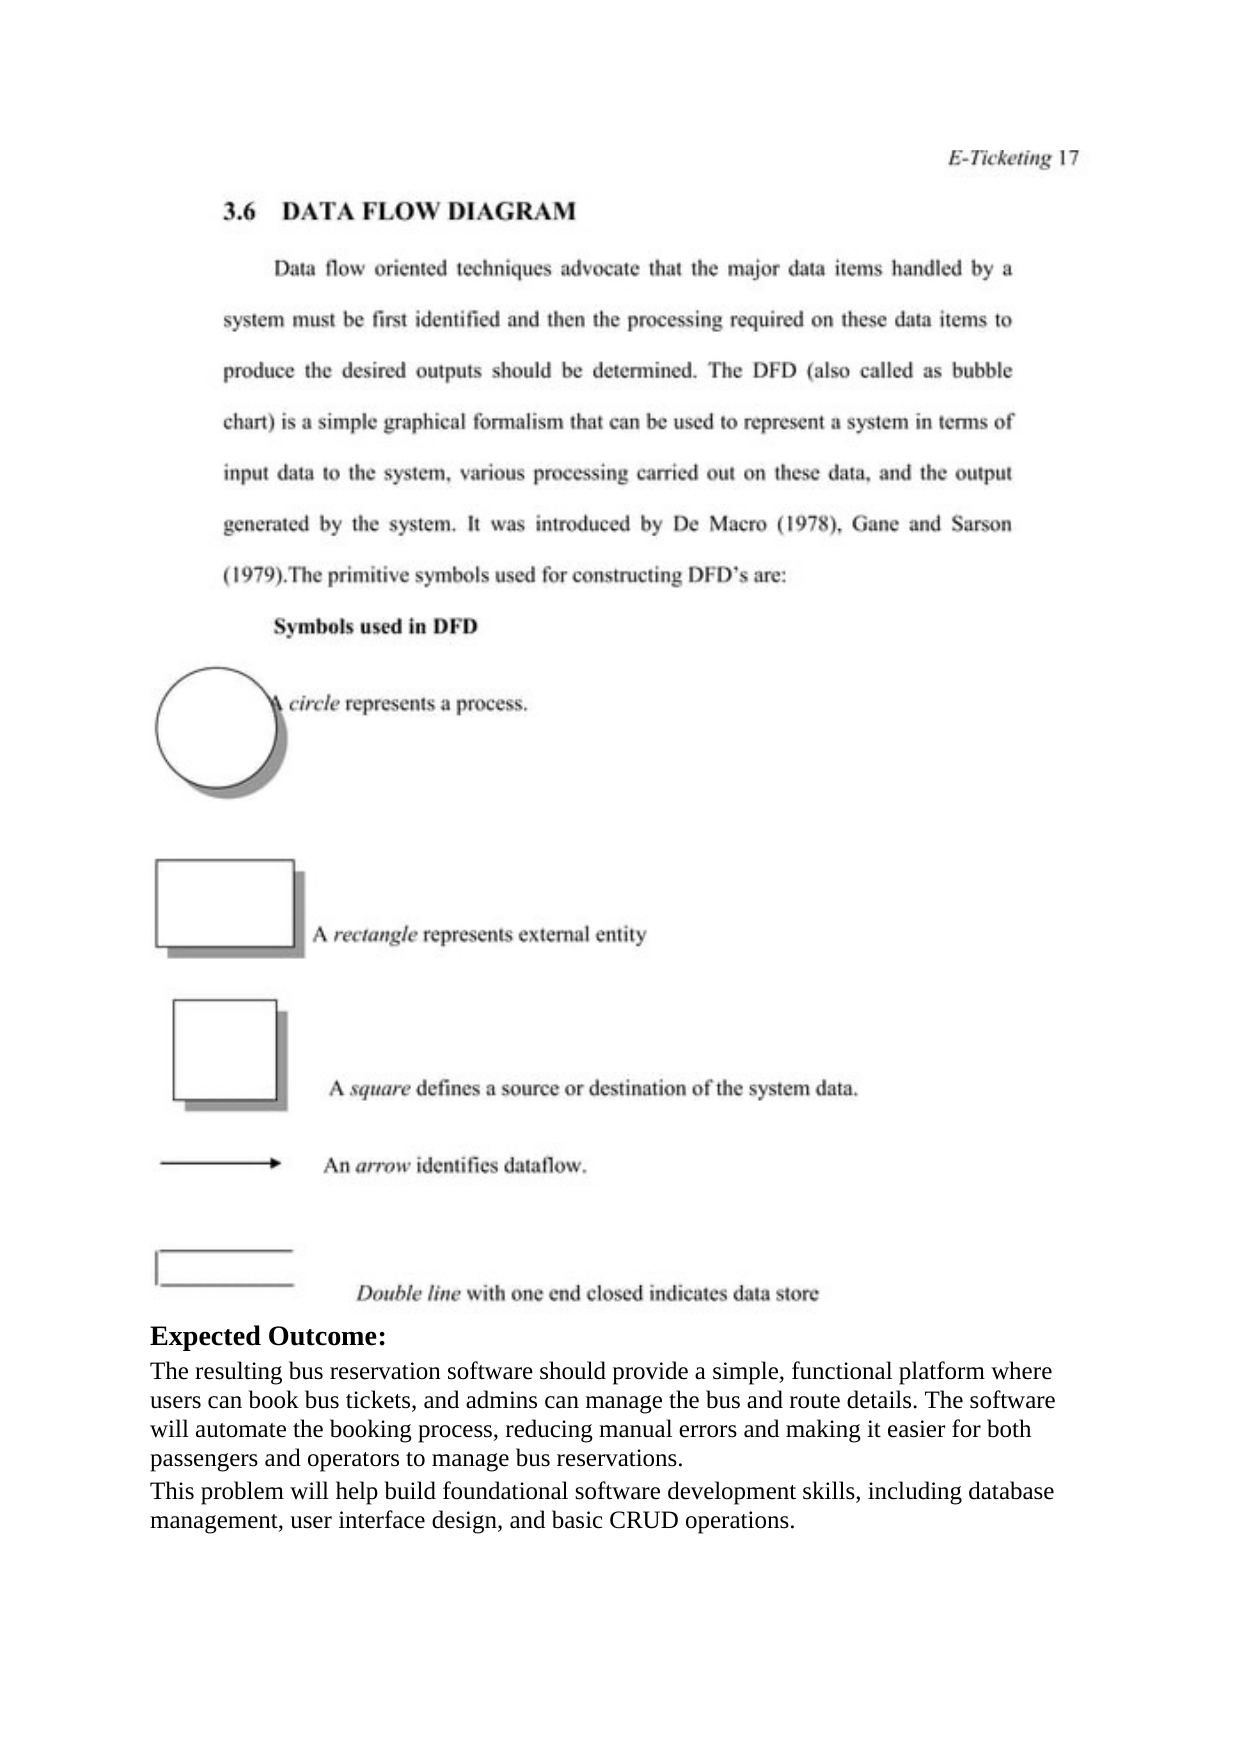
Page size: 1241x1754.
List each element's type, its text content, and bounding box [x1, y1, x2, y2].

subtitle Expected Outcome: [150, 1319, 1090, 1351]
picture [150, 150, 1091, 1314]
text The resulting bus reservation software should provide a simple, functional platform where users can book bus tickets, and admins can manage the bus and route details. The software will automate the booking process, reducing manual errors and making it easier for both passengers and operators to manage bus reservations. [150, 1356, 1090, 1471]
text This problem will help build foundational software development skills, including database management, user interface design, and basic CRUD operations. [150, 1476, 1090, 1534]
